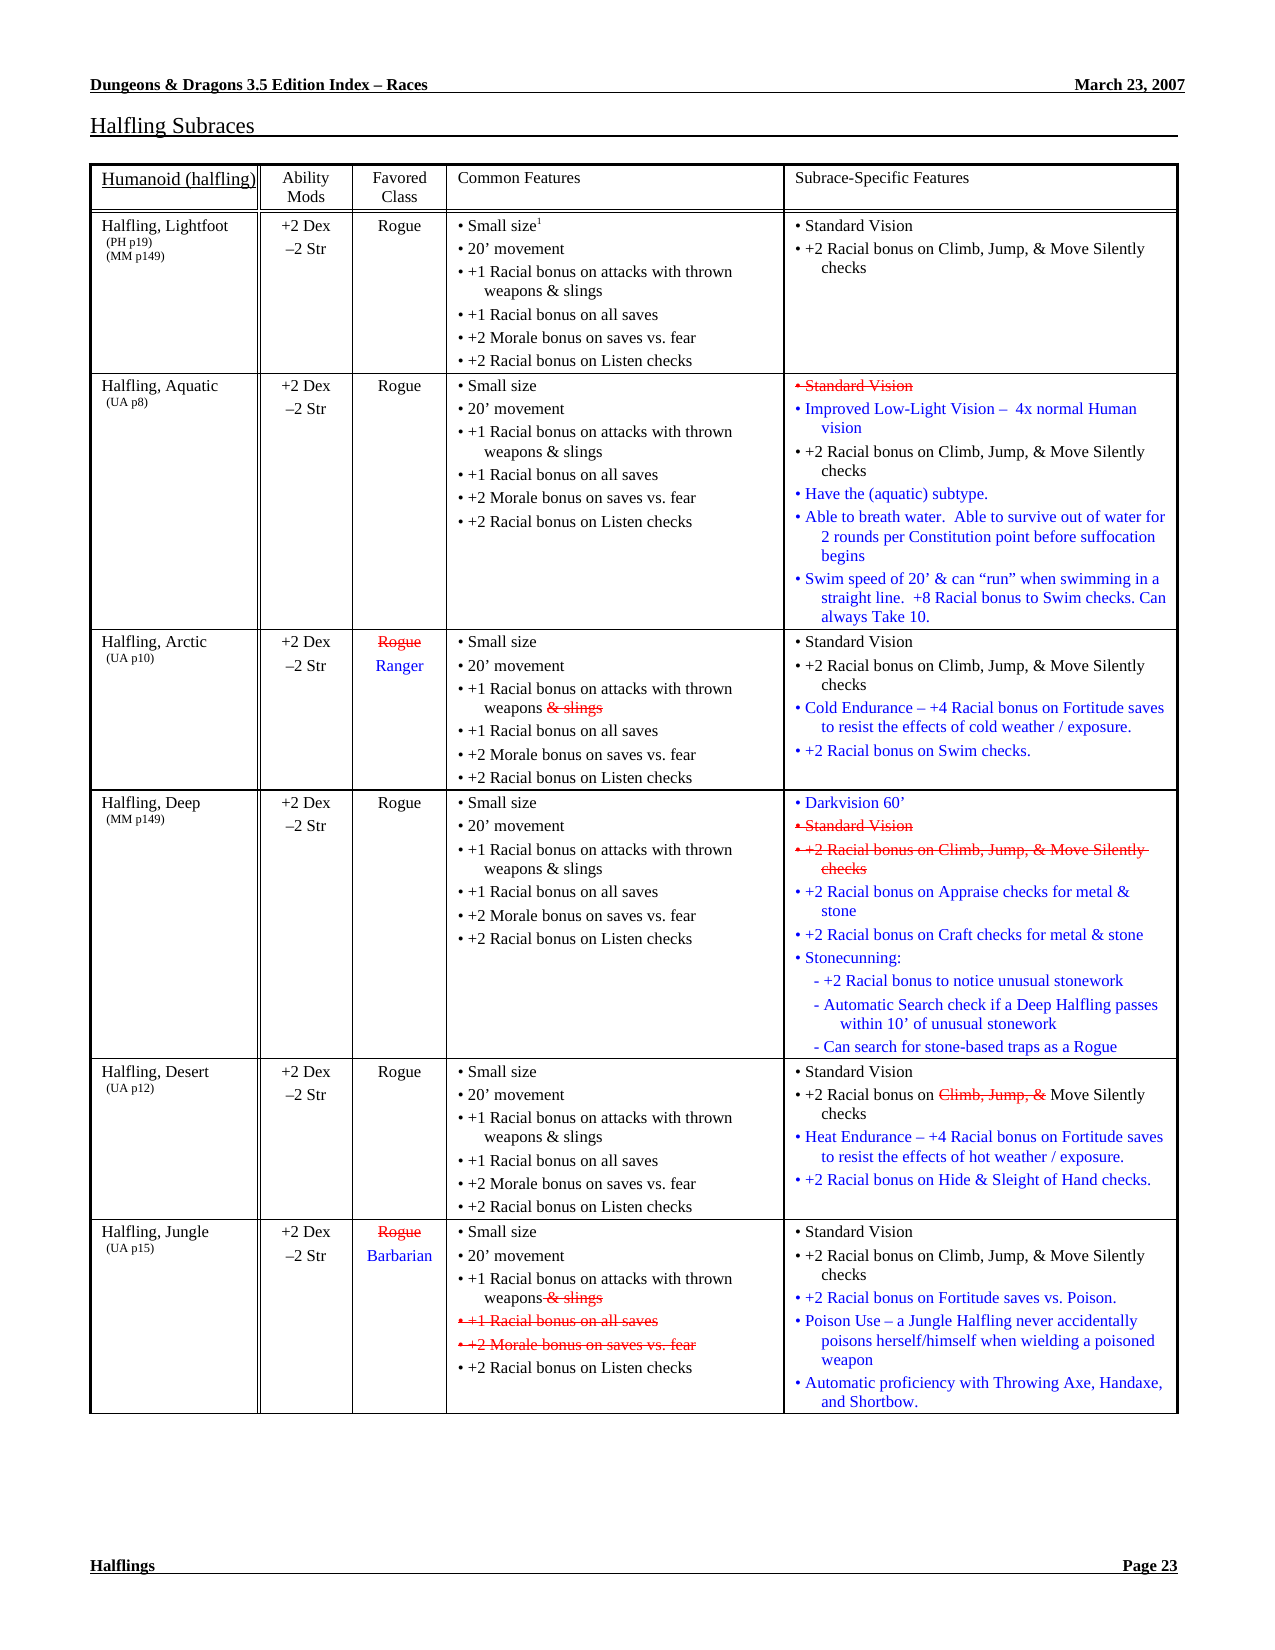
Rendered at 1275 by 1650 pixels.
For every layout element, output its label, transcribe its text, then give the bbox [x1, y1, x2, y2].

table_cell • Standard Vision • +2 Racial bonus on Climb, Jump, & Move Silently checks [785, 213, 1176, 372]
table_cell +2 Dex –2 Str [261, 1220, 352, 1413]
table_cell +2 Dex –2 Str [261, 1059, 352, 1218]
table_cell Rogue [353, 374, 446, 628]
table_cell Rogue [353, 1059, 446, 1218]
table_header Ability Mods [261, 166, 352, 208]
table_cell Rogue [353, 791, 446, 1058]
table_cell • Small size1 • 20’ movement • +1 Racial bonus on attacks with thrown weapons & slings • +1 Racial bonus on all saves • +2 Morale bonus on saves vs. fear • +2 Racial bonus on Listen checks [447, 213, 783, 372]
table_cell • Standard Vision • +2 Racial bonus on Climb, Jump, & Move Silently checks • Heat Endurance – +4 Racial bonus on Fortitude saves to resist the effects of hot weather / exposure. • +2 Racial bonus on Hide & Sleight of Hand checks. [785, 1059, 1176, 1218]
table_cell Halfling, Desert (UA p12) [92, 1059, 257, 1218]
table_header Humanoid (halfling) [92, 166, 257, 208]
table_header Common Features [447, 166, 783, 208]
table_cell Halfling, Deep (MM p149) [92, 791, 257, 1058]
table_cell • Standard Vision • Improved Low-Light Vision – 4x normal Human vision • +2 Racial bonus on Climb, Jump, & Move Silently checks • Have the (aquatic) subtype. • Able to breath water. Able to survive out of water for 2 rounds per Constitution point before suffocation begins • Swim speed of 20’ & can “run” when swimming in a straight line. +8 Racial bonus to Swim checks. Can always Take 10. [785, 374, 1176, 628]
table_cell Halfling, Jungle (UA p15) [92, 1220, 257, 1413]
subtitle Halfling Subraces [90, 112, 1185, 139]
table_cell • Standard Vision • +2 Racial bonus on Climb, Jump, & Move Silently checks • +2 Racial bonus on Fortitude saves vs. Poison. • Poison Use – a Jungle Halfling never accidentally poisons herself/himself when wielding a poisoned weapon • Automatic proficiency with Throwing Axe, Handaxe, and Shortbow. [785, 1220, 1176, 1413]
table_header Subrace-Specific Features [785, 166, 1176, 208]
table_cell Halfling, Lightfoot (PH p19) (MM p149) [92, 213, 257, 372]
table_header Favored Class [353, 166, 446, 208]
table_cell • Darkvision 60’ • Standard Vision • +2 Racial bonus on Climb, Jump, & Move Silently checks • +2 Racial bonus on Appraise checks for metal & stone • +2 Racial bonus on Craft checks for metal & stone • Stonecunning: - +2 Racial bonus to notice unusual stonework - Automatic Search check if a Deep Halfling passes within 10’ of unusual stonework - Can search for stone-based traps as a Rogue [785, 791, 1176, 1058]
table_cell Halfling, Aquatic (UA p8) [92, 374, 257, 628]
table_cell +2 Dex –2 Str [261, 213, 352, 372]
table_cell +2 Dex –2 Str [261, 374, 352, 628]
table_cell +2 Dex –2 Str [261, 630, 352, 789]
table_cell Rogue Ranger [353, 630, 446, 789]
table_cell Rogue [353, 213, 446, 372]
table_cell Halfling, (UA p10) [92, 630, 257, 789]
table_cell Rogue Barbarian [353, 1220, 446, 1413]
table_cell +2 Dex –2 Str [261, 791, 352, 1058]
table_cell • Standard Vision • +2 Racial bonus on Climb, Jump, & Move Silently checks • Cold Endurance – +4 Racial bonus on Fortitude saves to resist the effects of cold weather / exposure. • +2 Racial bonus on Swim checks. [785, 630, 1176, 789]
